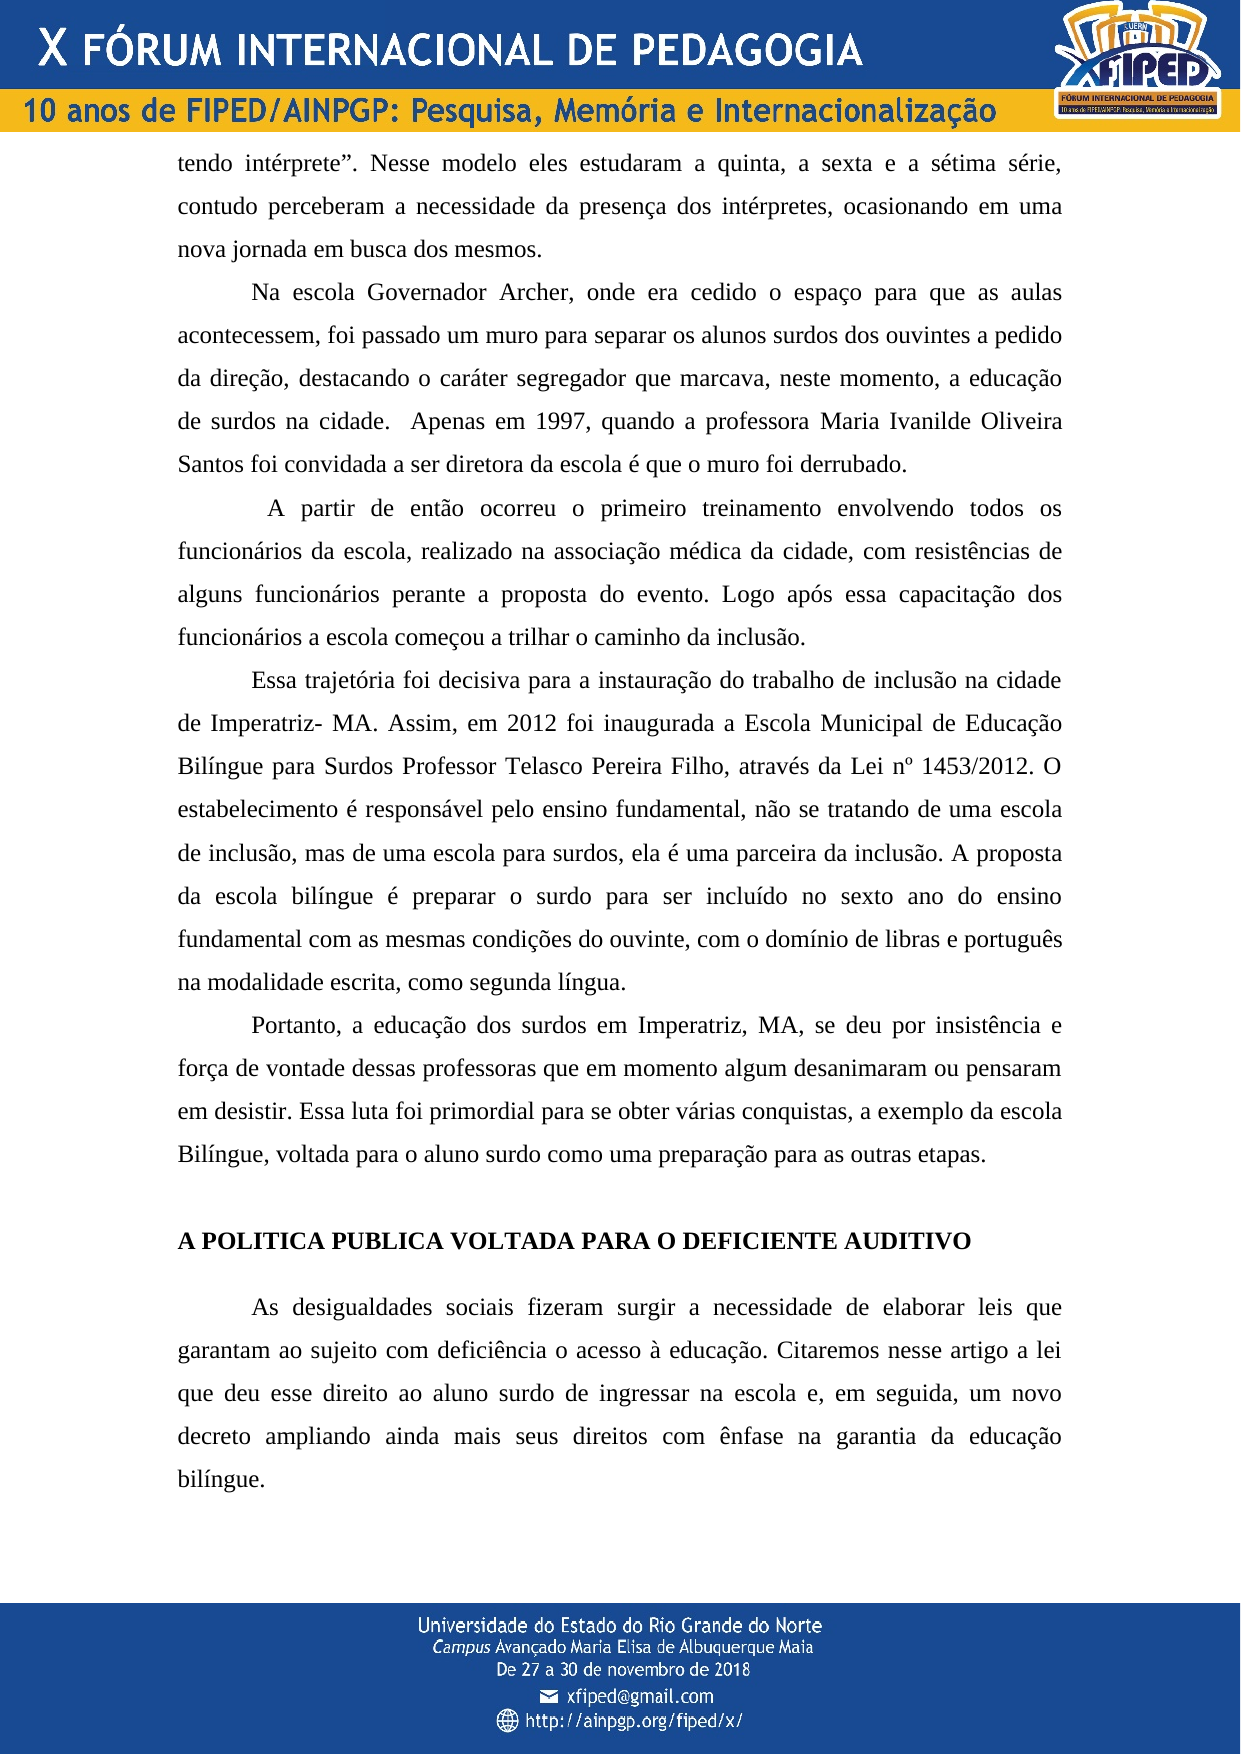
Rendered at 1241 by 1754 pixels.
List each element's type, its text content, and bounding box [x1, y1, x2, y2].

text A partir de então ocorreu o primeiro treinamento envolvendo todos os funcionários da escola, realizado na associação médica da cidade, com resistências de alguns funcionários perante a proposta do evento. Logo após essa capacitação dos funcionários a escola começou a trilhar o caminho da inclusão. [177, 493, 1063, 651]
text As desigualdades sociais fizeram surgir a necessidade de elaborar leis que garantam ao sujeito com deficiência o acesso à educação. Citaremos nesse artigo a lei que deu esse direito ao aluno surdo de ingressar na escola e, em seguida, um novo decreto ampliando ainda mais seus direitos com ênfase na garantia da educação bilíngue. [177, 1292, 1063, 1493]
text Essa trajetória foi decisiva para a instauração do trabalho de inclusão na cidade de Imperatriz- MA. Assim, em 2012 foi inaugurada a Escola Municipal de Educação Bilíngue para Surdos Professor Telasco Pereira Filho, através da Lei nº 1453/2012. O estabelecimento é responsável pelo ensino fundamental, não se tratando de uma escola de inclusão, mas de uma escola para surdos, ela é uma parceira da inclusão. A proposta da escola bilíngue é preparar o surdo para ser incluído no sexto ano do ensino fundamental com as mesmas condições do ouvinte, com o domínio de libras e português na modalidade escrita, como segunda língua. [177, 665, 1063, 996]
picture [0, 0, 1241, 132]
picture [0, 1603, 1241, 1754]
text Na escola Governador Archer, onde era cedido o espaço para que as aulas acontecessem, foi passado um muro para separar os alunos surdos dos ouvintes a pedido da direção, destacando o caráter segregador que marcava, neste momento, a educação de surdos na cidade. Apenas em 1997, quando a professora Maria Ivanilde Oliveira Santos foi convidada a ser diretora da escola é que o muro foi derrubado. [177, 277, 1063, 478]
text Portanto, a educação dos surdos em Imperatriz, MA, se deu por insistência e força de vontade dessas professoras que em momento algum desanimaram ou pensaram em desistir. Essa luta foi primordial para se obter várias conquistas, a exemplo da escola Bilíngue, voltada para o aluno surdo como uma preparação para as outras etapas. [177, 1010, 1063, 1168]
text A POLITICA PUBLICA VOLTADA PARA O DEFICIENTE AUDITIVO [177, 1226, 1063, 1254]
